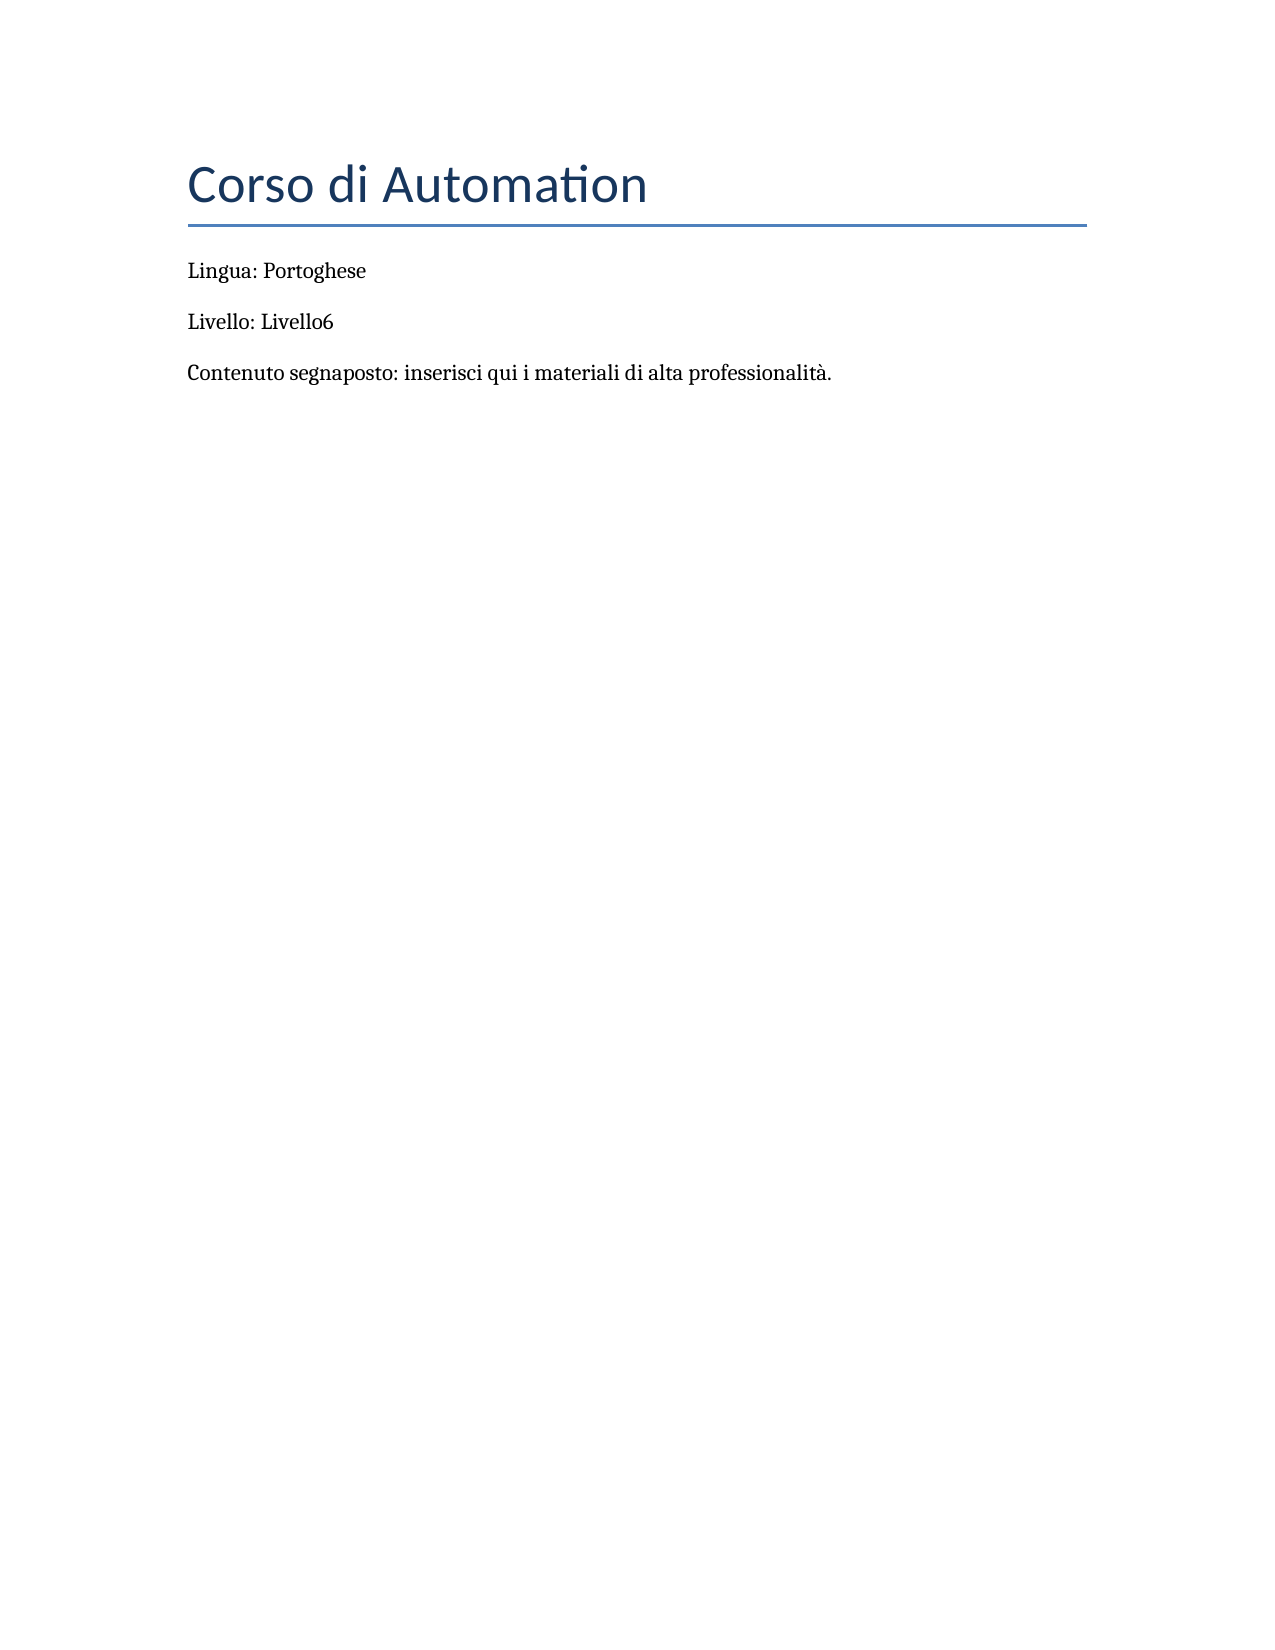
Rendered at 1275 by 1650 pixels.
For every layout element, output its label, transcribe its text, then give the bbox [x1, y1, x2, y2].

text Livello: Livello6 [187, 309, 1087, 335]
text Contenuto segnaposto: inserisci qui i materiali di alta professionalità. [187, 360, 1087, 386]
title Corso di Automation [187, 150, 1087, 227]
text Lingua: Portoghese [187, 258, 1087, 284]
